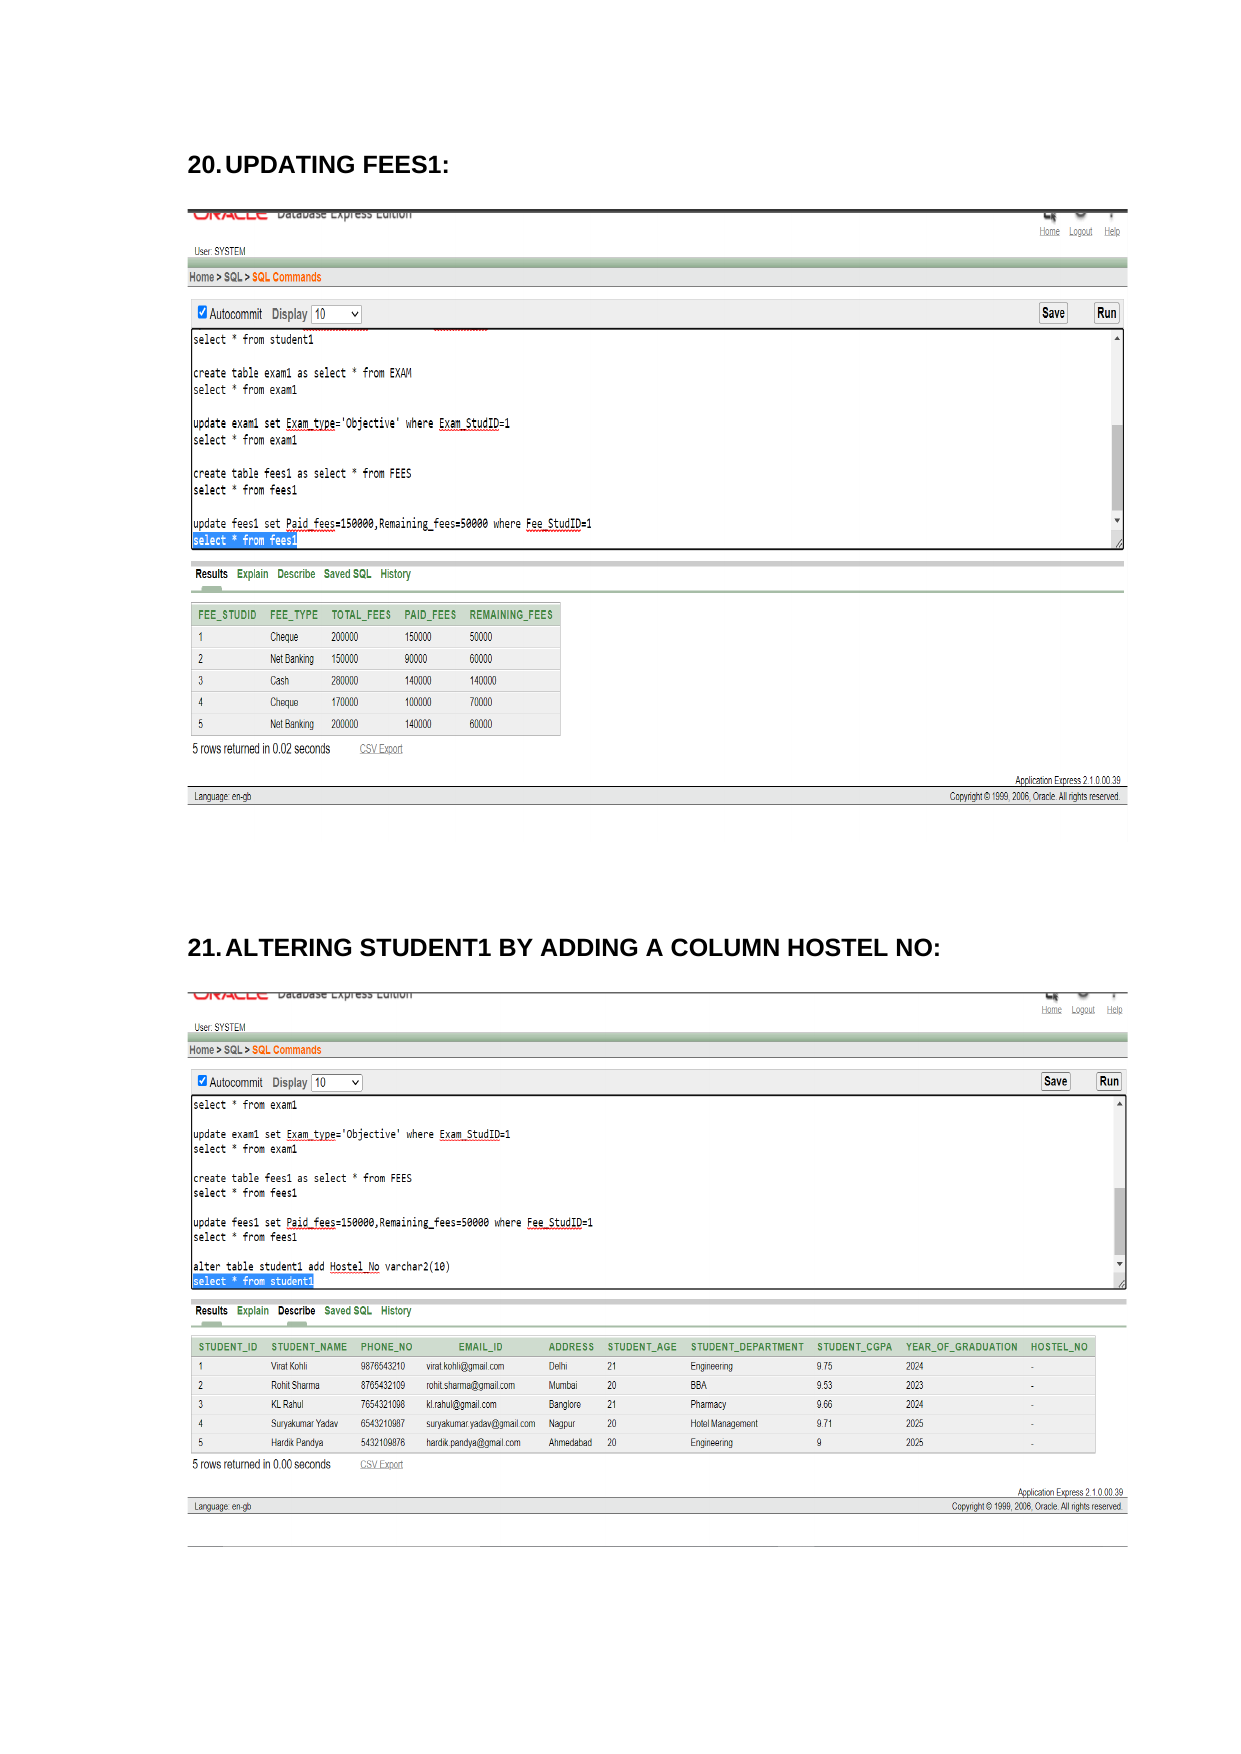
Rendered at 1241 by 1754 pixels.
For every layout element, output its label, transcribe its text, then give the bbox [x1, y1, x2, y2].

picture [187, 209, 1128, 842]
picture [187, 992, 1128, 1547]
list ALTERING STUDENT1 BY ADDING A COLUMN HOSTEL NO: [187, 932, 1090, 961]
list UPDATING FEES1: [187, 150, 1090, 179]
